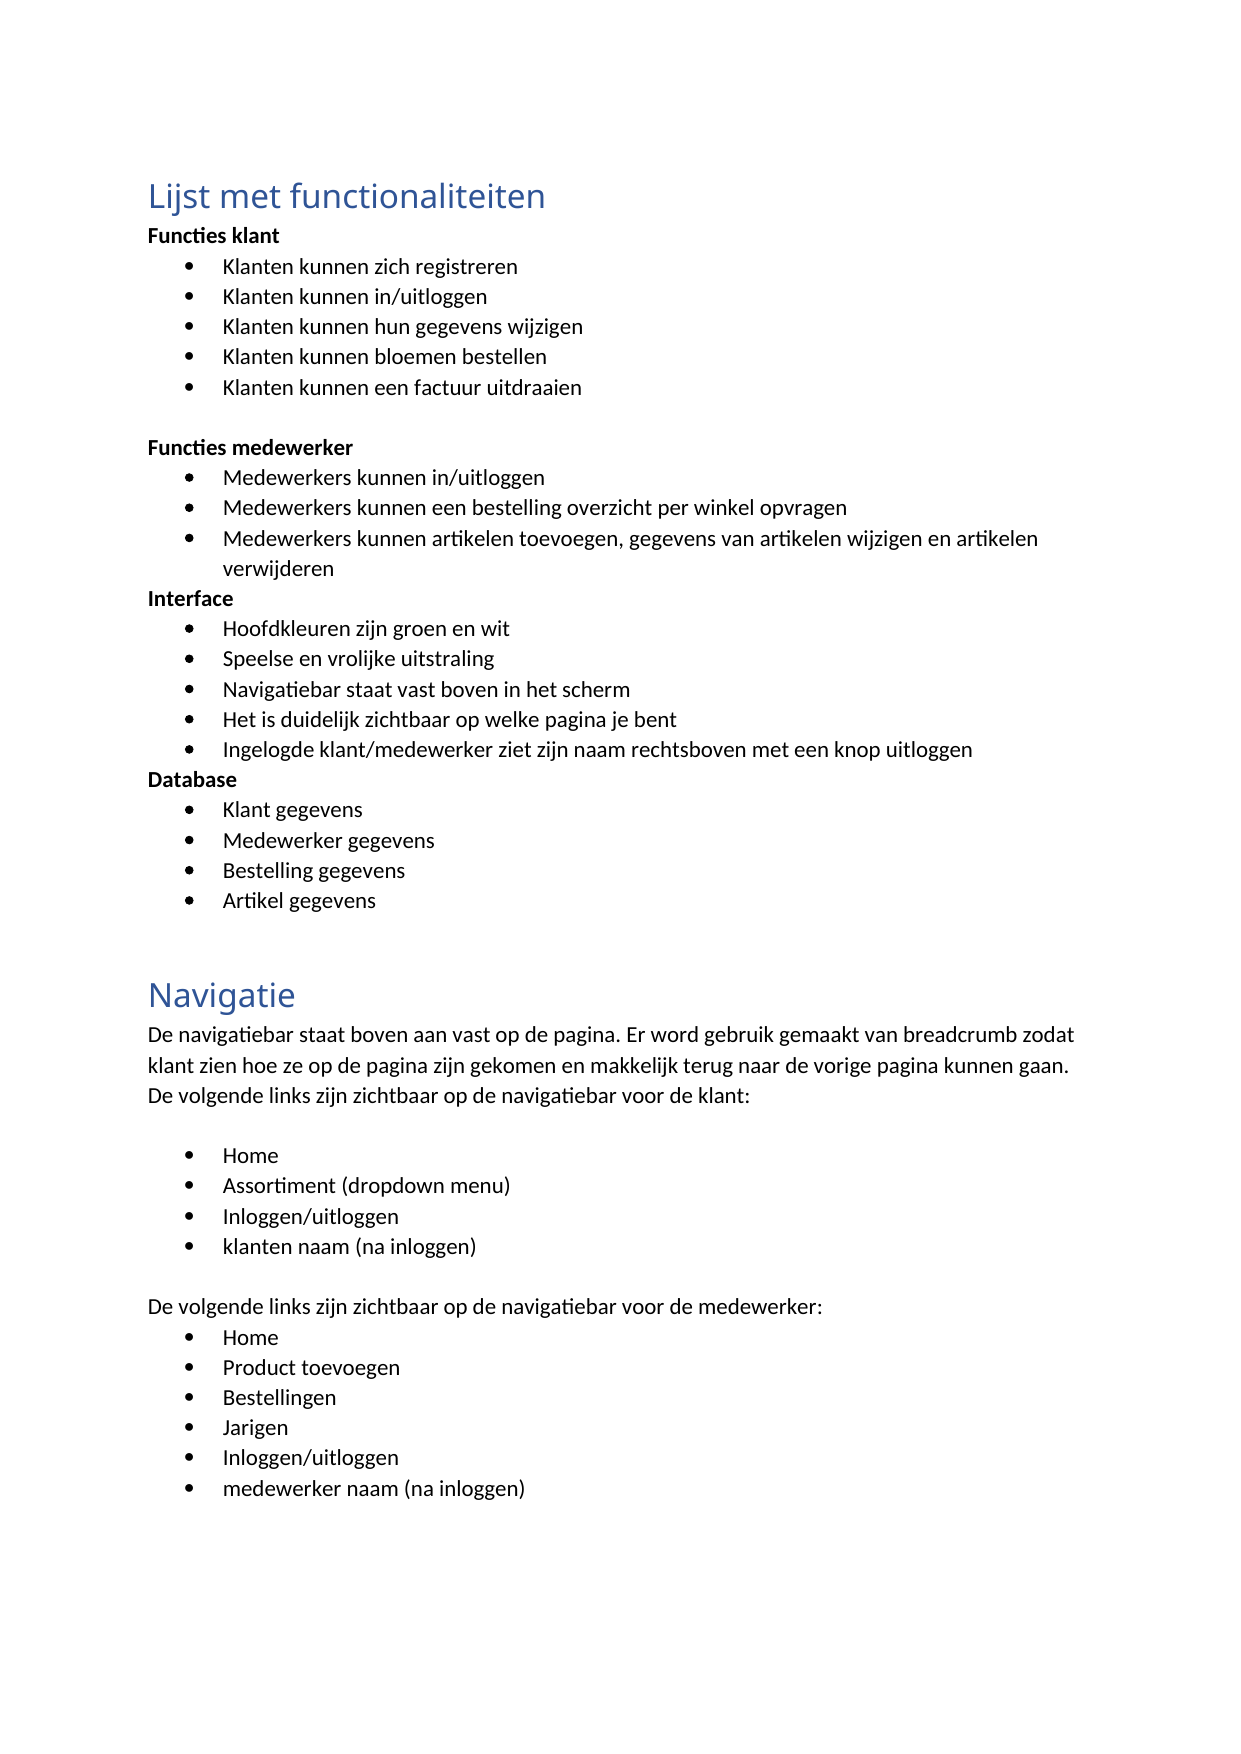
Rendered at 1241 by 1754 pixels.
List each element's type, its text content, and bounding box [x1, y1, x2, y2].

text Interface [148, 584, 1093, 612]
list Medewerkers kunnen in/uitloggen [185, 463, 1093, 491]
list Inloggen/uitloggen [185, 1202, 1093, 1230]
list Hoofdkleuren zijn groen en wit [185, 614, 1093, 642]
list Navigatiebar staat vast boven in het scherm [185, 675, 1093, 703]
list Home [185, 1141, 1093, 1169]
list klanten naam (na inloggen) [185, 1232, 1093, 1260]
list Ingelogde klant/medewerker ziet zijn naam rechtsboven met een knop uitloggen [185, 735, 1093, 763]
list Bestellingen [185, 1383, 1093, 1411]
list Medewerkers kunnen een bestelling overzicht per winkel opvragen [185, 493, 1093, 521]
list Medewerker gegevens [185, 826, 1093, 854]
list Home [185, 1323, 1093, 1351]
list Klanten kunnen zich registreren [185, 252, 1093, 280]
subtitle Lijst met functionaliteiten [148, 173, 1093, 218]
list Klanten kunnen in/uitloggen [185, 282, 1093, 310]
subtitle Navigatie [148, 972, 1093, 1017]
list Inloggen/uitloggen [185, 1443, 1093, 1471]
text De navigatiebar staat boven aan vast op de pagina. Er word gebruik gemaakt van breadcrumb zodat klant zien hoe ze op de pagina zijn gekomen en makkelijk terug naar de vorige pagina kunnen gaan. De volgende links zijn zichtbaar op de navigatiebar voor de klant: [148, 1021, 1093, 1109]
list Speelse en vrolijke uitstraling [185, 644, 1093, 672]
list Jarigen [185, 1413, 1093, 1441]
list Klanten kunnen hun gegevens wijzigen [185, 312, 1093, 340]
list Medewerkers kunnen artikelen toevoegen, gegevens van artikelen wijzigen en artikelen verwijderen [185, 524, 1093, 582]
list Artikel gegevens [185, 886, 1093, 914]
list Assortiment (dropdown menu) [185, 1172, 1093, 1199]
text De volgende links zijn zichtbaar op de navigatiebar voor de medewerker: [148, 1292, 1093, 1320]
text Functies klant [148, 222, 1093, 249]
list Het is duidelijk zichtbaar op welke pagina je bent [185, 705, 1093, 733]
list Klanten kunnen bloemen bestellen [185, 342, 1093, 370]
list Product toevoegen [185, 1353, 1093, 1381]
list Klant gegevens [185, 796, 1093, 823]
list Bestelling gegevens [185, 856, 1093, 884]
list medewerker naam (na inloggen) [185, 1474, 1093, 1502]
text Functies medewerker [148, 433, 1093, 461]
text Database [148, 765, 1093, 793]
list Klanten kunnen een factuur uitdraaien [185, 373, 1093, 401]
